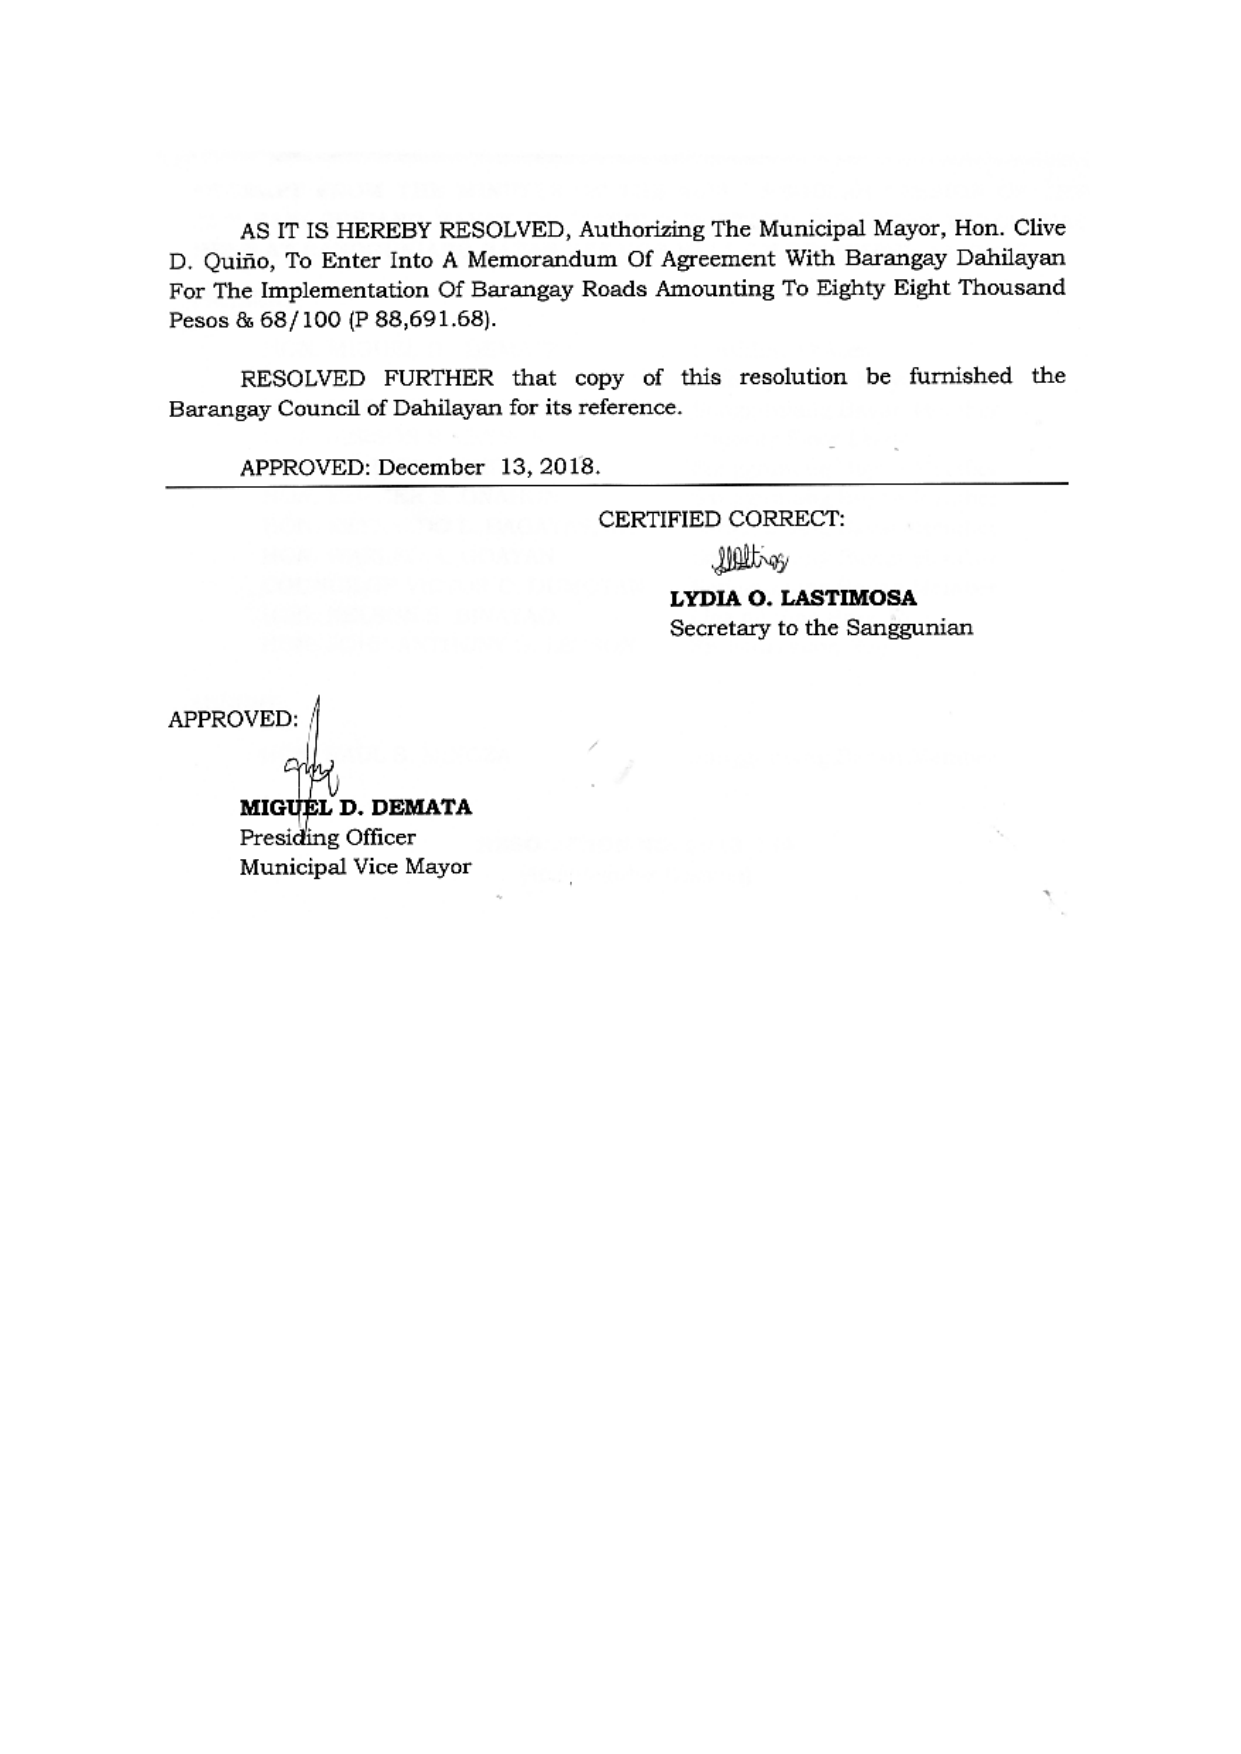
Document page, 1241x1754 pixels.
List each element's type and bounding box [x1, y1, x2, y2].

picture [150, 149, 1090, 919]
